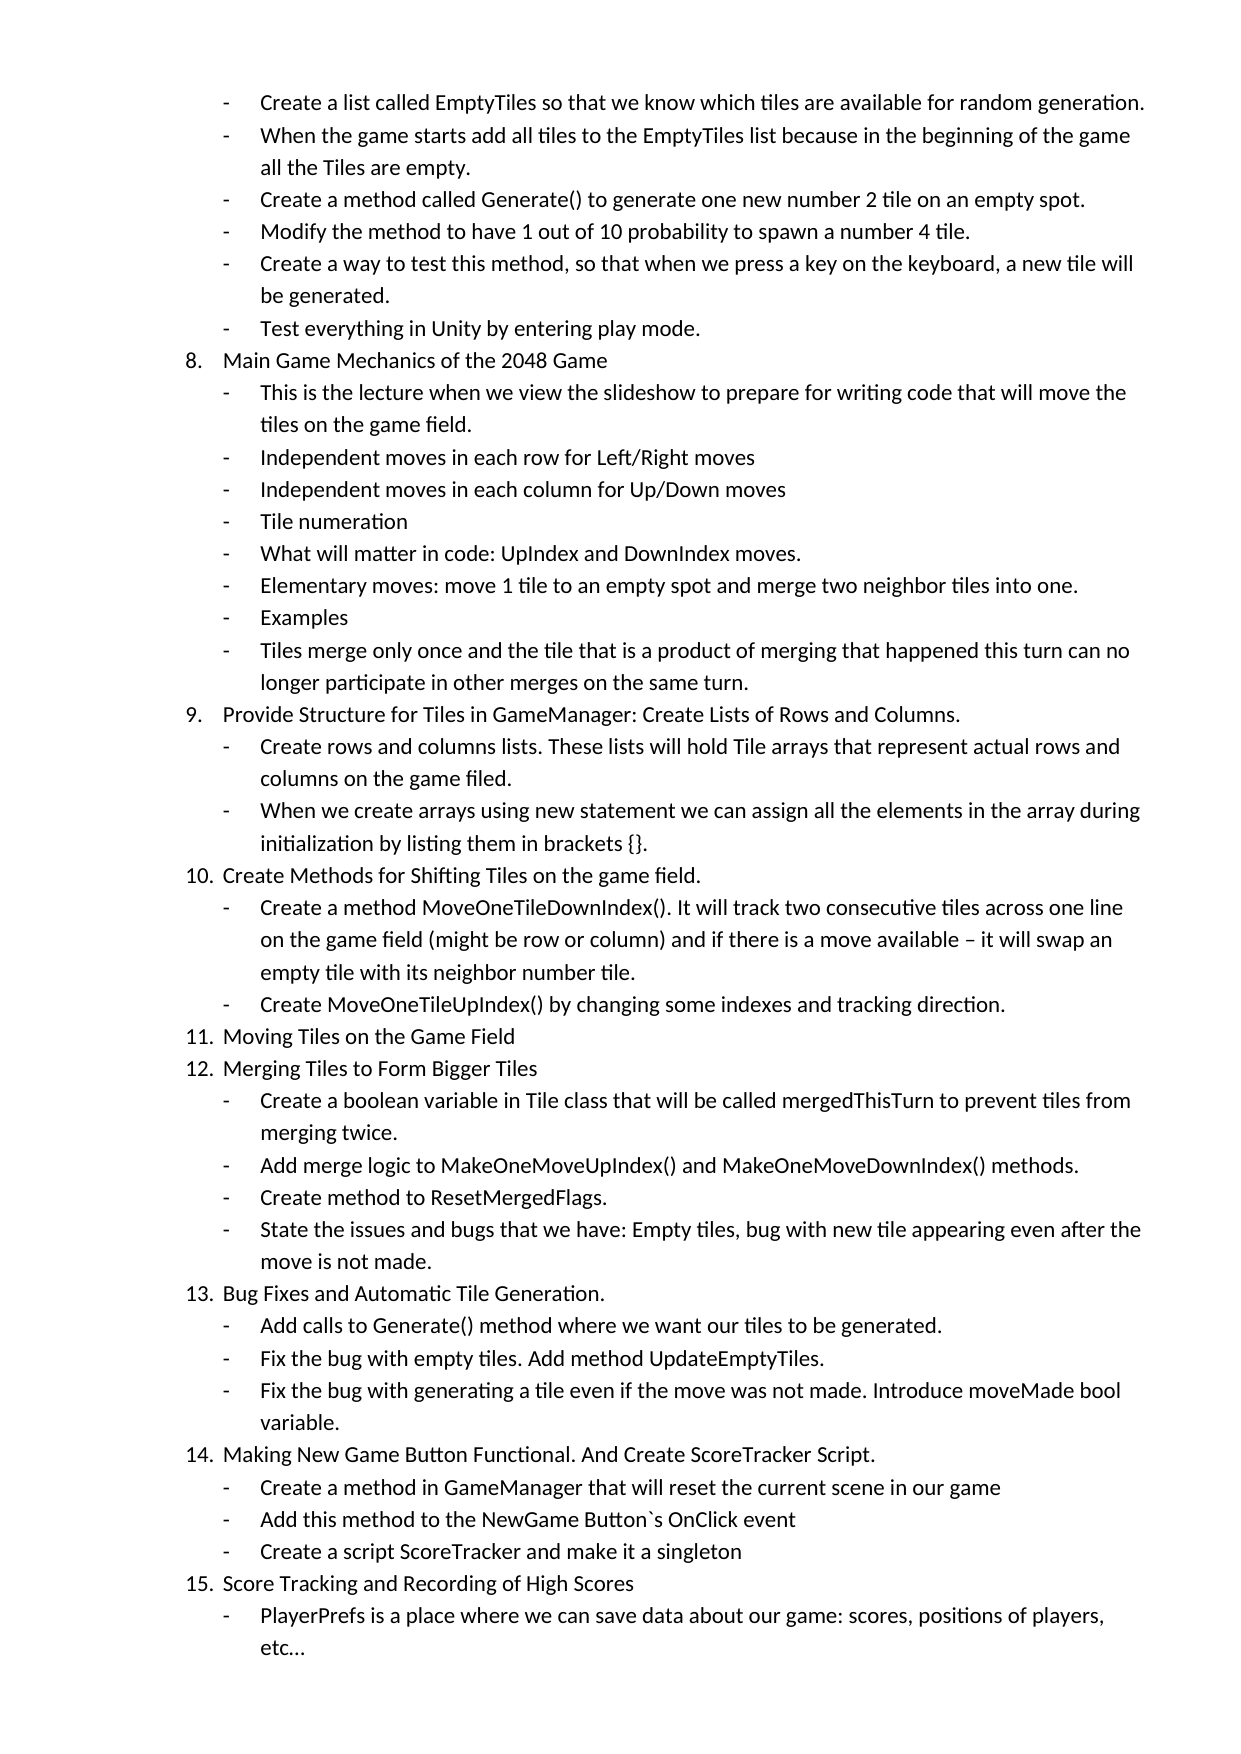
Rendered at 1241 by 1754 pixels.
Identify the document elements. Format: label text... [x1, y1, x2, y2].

list Create a method in GameManager that will reset the current scene in our game [223, 1473, 1152, 1501]
list Add merge logic to MakeOneMoveUpIndex() and MakeOneMoveDownIndex() methods. [223, 1151, 1152, 1179]
list Modify the method to have 1 out of 10 probability to spawn a number 4 tile. [223, 217, 1152, 245]
list Making New Game Button Functional. And Create ScoreTracker Script. [185, 1440, 1152, 1468]
list Create a way to test this method, so that when we press a key on the keyboard, a new tile will be generated. [223, 249, 1152, 310]
list Add calls to Generate() method where we want our tiles to be generated. [223, 1312, 1152, 1340]
list Provide Structure for Tiles in GameManager: Create Lists of Rows and Columns. [185, 700, 1152, 728]
list Fix the bug with generating a tile even if the move was not made. Introduce moveMade bool variable. [223, 1376, 1152, 1436]
list Test everything in Unity by entering play mode. [223, 314, 1152, 342]
list Merging Tiles to Form Bigger Tiles [185, 1054, 1152, 1082]
list Tile numeration [223, 507, 1152, 535]
list Create method to ResetMergedFlags. [223, 1183, 1152, 1211]
list Create Methods for Shifting Tiles on the game field. [185, 861, 1152, 889]
list Elementary moves: move 1 tile to an empty spot and merge two neighbor tiles into one. [223, 571, 1152, 599]
list Main Game Mechanics of the 2048 Game [185, 346, 1152, 374]
list Create MoveOneTileUpIndex() by changing some indexes and tracking direction. [223, 990, 1152, 1018]
list What will matter in code: UpIndex and DownIndex moves. [223, 539, 1152, 567]
list Fix the bug with empty tiles. Add method UpdateEmptyTiles. [223, 1344, 1152, 1372]
list Create a method called Generate() to generate one new number 2 tile on an empty spot. [223, 185, 1152, 213]
list Independent moves in each column for Up/Down moves [223, 475, 1152, 503]
list Bug Fixes and Automatic Tile Generation. [185, 1279, 1152, 1307]
list Examples [223, 603, 1152, 632]
list Create a method MoveOneTileDownIndex(). It will track two consecutive tiles across one line on the game field (might be row or column) and if there is a move available – it will swap an empty tile with its neighbor number tile. [223, 893, 1152, 986]
list Create rows and columns lists. These lists will hold Tile arrays that represent actual rows and columns on the game filed. [223, 732, 1152, 792]
list When the game starts add all tiles to the EmptyTiles list because in the beginning of the game all the Tiles are empty. [223, 121, 1152, 181]
list State the issues and bugs that we have: Empty tiles, bug with new tile appearing even after the move is not made. [223, 1215, 1152, 1275]
list Tiles merge only once and the tile that is a product of merging that happened this turn can no longer participate in other merges on the same turn. [223, 636, 1152, 696]
list Moving Tiles on the Game Field [185, 1022, 1152, 1050]
list Create a boolean variable in Tile class that will be called mergedThisTurn to prevent tiles from merging twice. [223, 1086, 1152, 1147]
list Create a script ScoreTracker and make it a singleton [223, 1537, 1152, 1565]
list Create a list called EmptyTiles so that we know which tiles are available for random generation. [223, 88, 1152, 117]
list Add this method to the NewGame Button`s OnClick event [223, 1505, 1152, 1533]
list Score Tracking and Recording of High Scores [185, 1569, 1152, 1597]
list This is the lecture when we view the slideshow to prepare for writing code that will move the tiles on the game field. [223, 378, 1152, 438]
list PlayerPrefs is a place where we can save data about our game: scores, positions of players, etc… [223, 1601, 1152, 1662]
list Independent moves in each row for Left/Right moves [223, 443, 1152, 471]
list When we create arrays using new statement we can assign all the elements in the array during initialization by listing them in brackets {}. [223, 797, 1152, 857]
